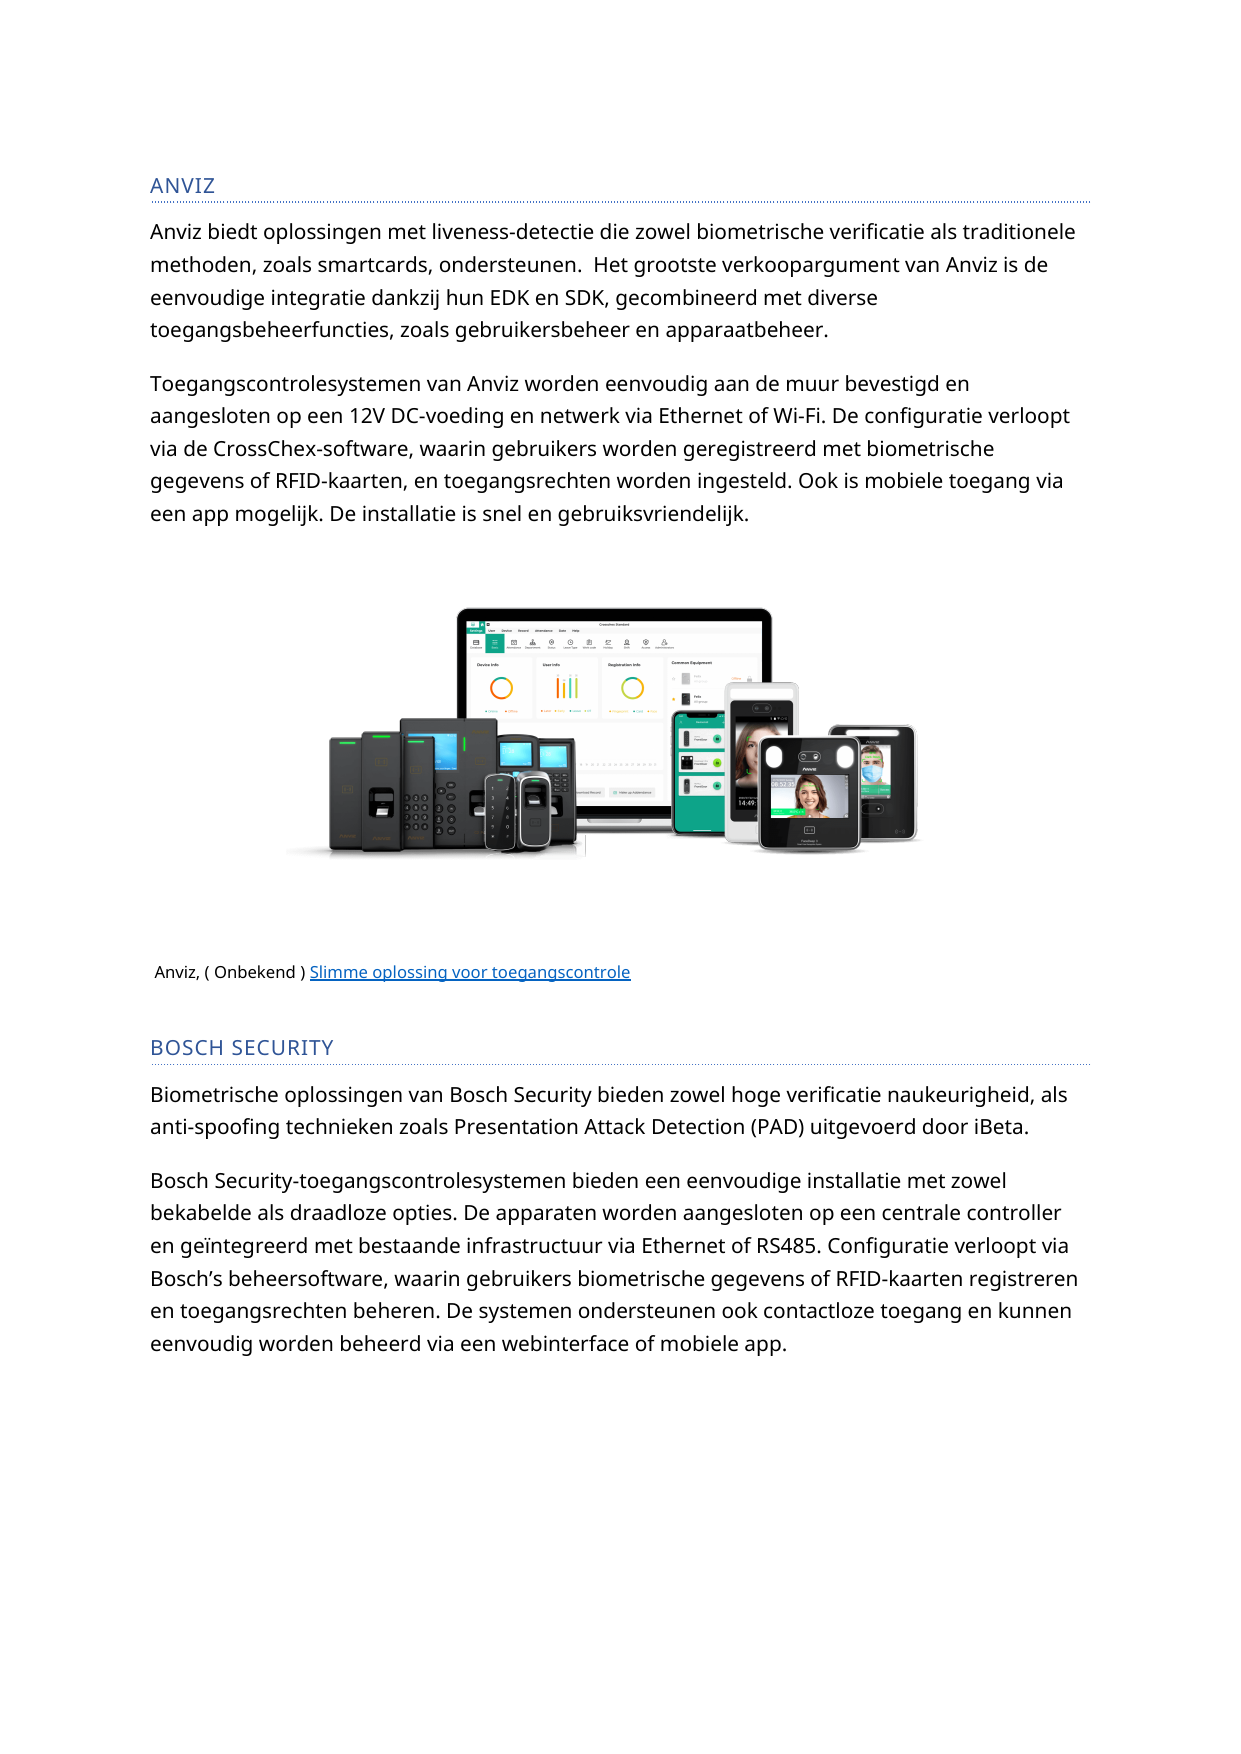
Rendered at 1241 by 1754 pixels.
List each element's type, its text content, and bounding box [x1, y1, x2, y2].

text Toegangscontrolesystemen van Anviz worden eenvoudig aan de muur bevestigd en aangesloten op een 12V DC-voeding en netwerk via Ethernet of Wi-Fi. De configuratie verloopt via de CrossChex-software, waarin gebruikers worden geregistreerd met biometrische gegevens of RFID-kaarten, en toegangsrechten worden ingesteld. Ook is mobiele toegang via een app mogelijk. De installatie is snel en gebruiksvriendelijk. [150, 369, 1090, 528]
list Anviz, ( Onbekend ) Slimme oplossing voor toegangscontrole [150, 960, 1090, 983]
text Anviz biedt oplossingen met liveness-detectie die zowel biometrische verificatie als traditionele methoden, zoals smartcards, ondersteunen. Het grootste verkoopargument van Anviz is de eenvoudige integratie dankzij hun EDK en SDK, gecombineerd met diverse toegangsbeheerfuncties, zoals gebruikersbeheer en apparaatbeheer. [150, 217, 1090, 344]
subtitle Anviz [150, 171, 1090, 203]
text Bosch Security-toegangscontrolesystemen bieden een eenvoudige installatie met zowel bekabelde als draadloze opties. De apparaten worden aangesloten op een centrale controller en geïntegreerd met bestaande infrastructuur via Ethernet of RS485. Configuratie verloopt via Bosch’s beheersoftware, waarin gebruikers biometrische gegevens of RFID-kaarten registreren en toegangsrechten beheren. De systemen ondersteunen ook contactloze toegang en kunnen eenvoudig worden beheerd via een webinterface of mobiele app. [150, 1166, 1090, 1357]
subtitle Bosch Security [150, 1033, 1090, 1065]
picture [286, 552, 955, 882]
text Biometrische oplossingen van Bosch Security bieden zowel hoge verificatie naukeurigheid, als anti-spoofing technieken zoals Presentation Attack Detection (PAD) uitgevoerd door iBeta. [150, 1080, 1090, 1141]
